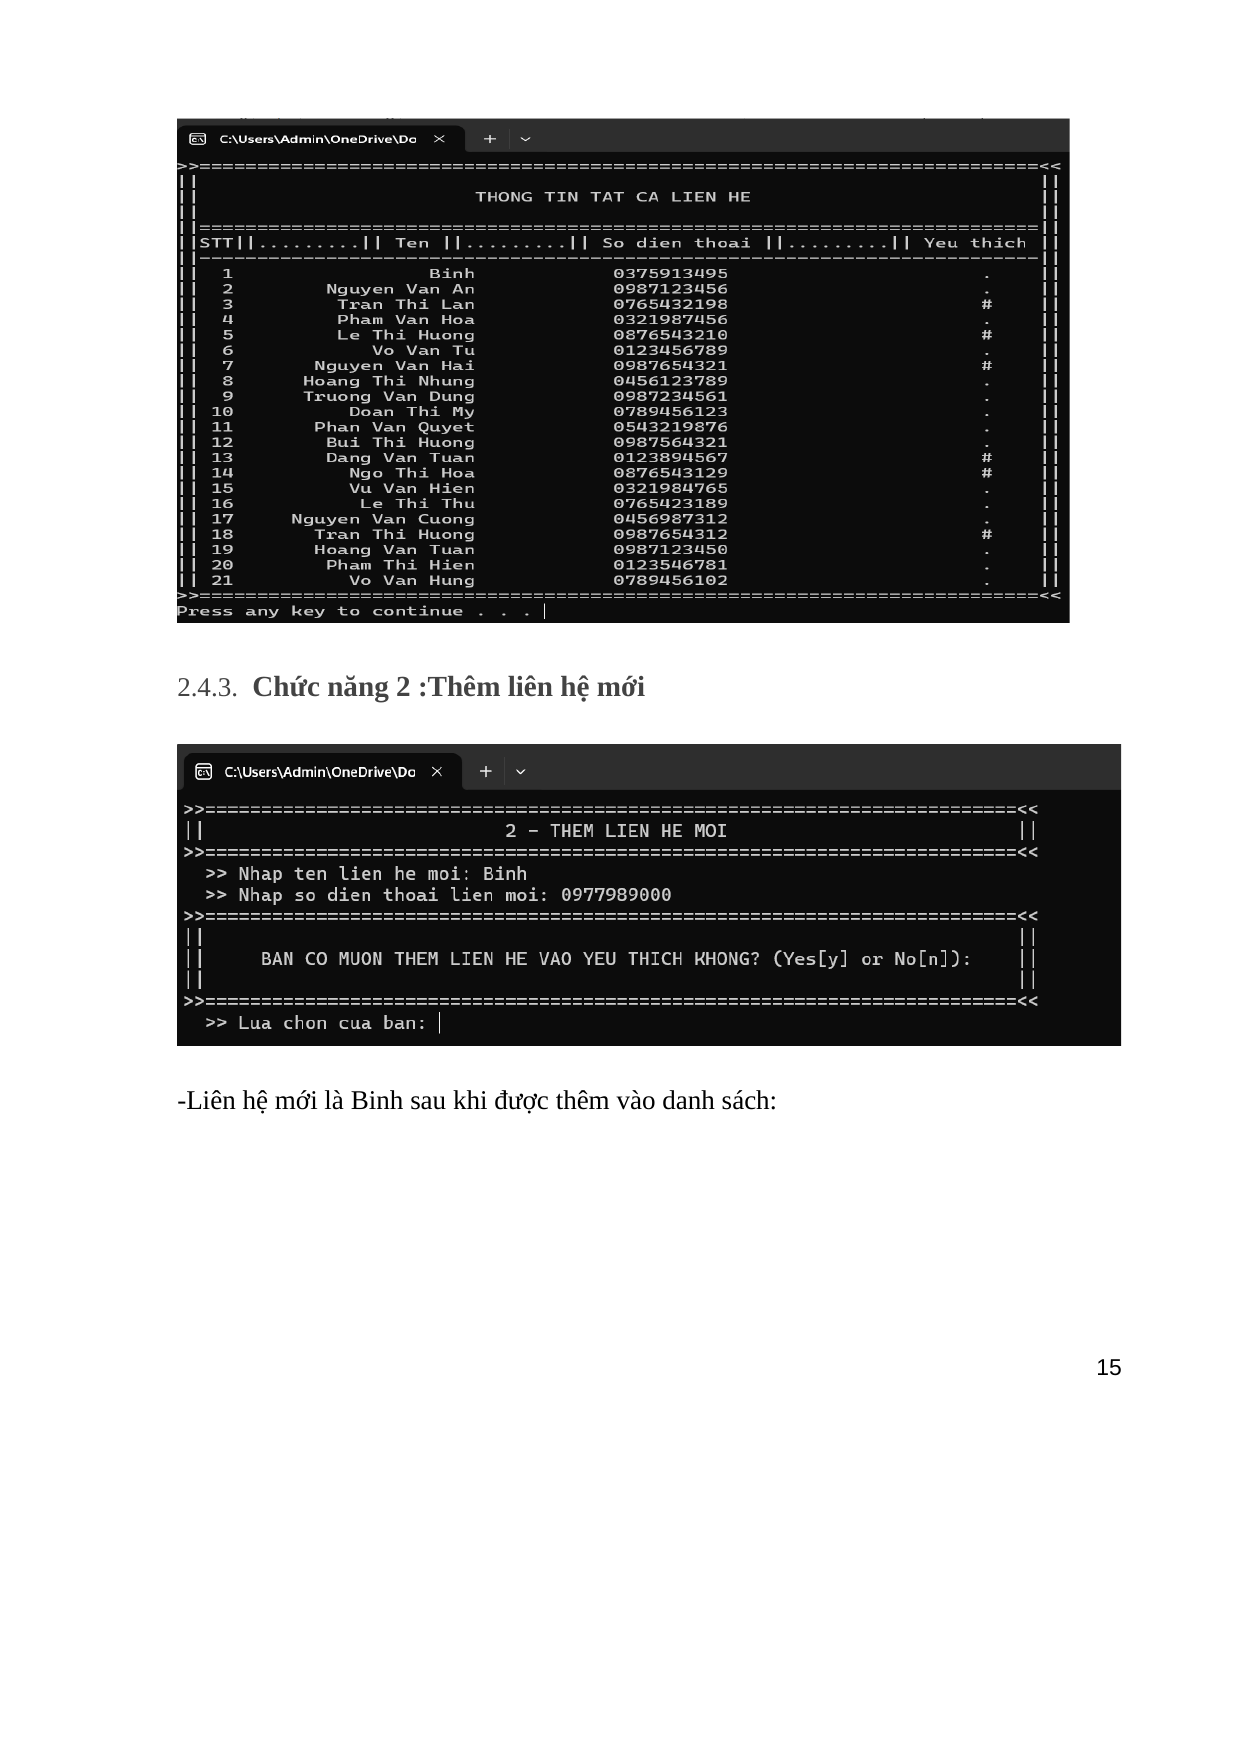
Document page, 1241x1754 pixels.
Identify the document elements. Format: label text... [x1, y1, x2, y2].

picture [177, 744, 1122, 1046]
picture [177, 118, 1070, 623]
text -Liên hệ mới là Binh sau khi được thêm vào danh sách: [177, 1084, 1122, 1115]
subtitle Chức năng 2 :Thêm liên hệ mới [177, 669, 1122, 703]
